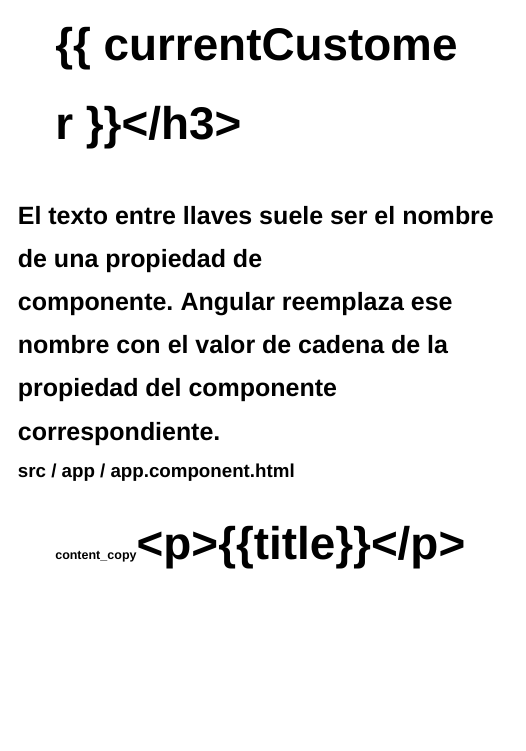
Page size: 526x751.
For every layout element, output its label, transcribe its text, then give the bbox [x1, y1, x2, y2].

text src / app / app.component.html [18, 459, 507, 481]
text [55, 18, 470, 149]
text content_copy<p>{{title}}</p> [55, 517, 470, 569]
text El texto entre llaves suele ser el nombre de una propiedad de componente. Angular reemplaza ese nombre con el valor de cadena de la propiedad del componente correspondiente. [18, 201, 507, 445]
